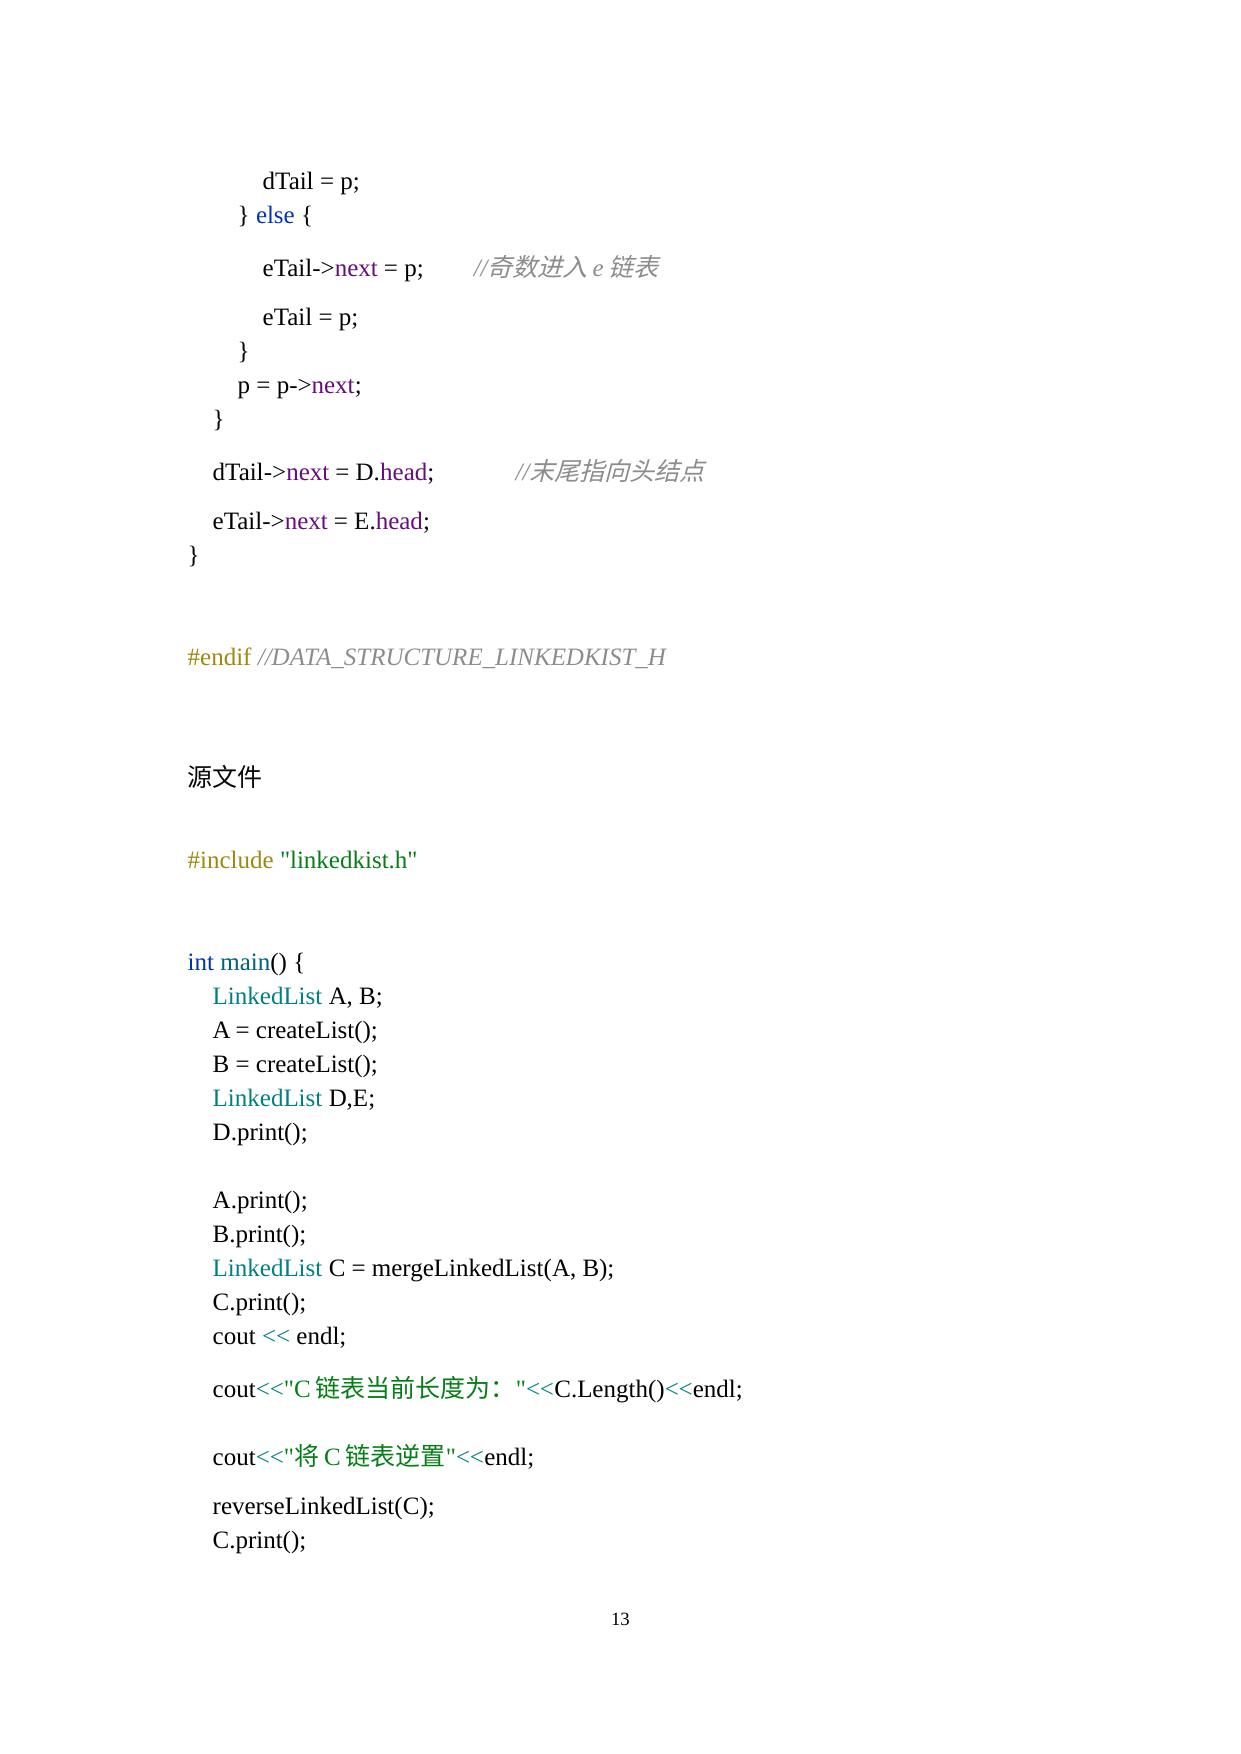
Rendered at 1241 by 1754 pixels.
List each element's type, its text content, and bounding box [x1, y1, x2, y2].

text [187, 843, 1053, 1556]
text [187, 164, 1053, 673]
text 源文件 [187, 741, 1053, 809]
